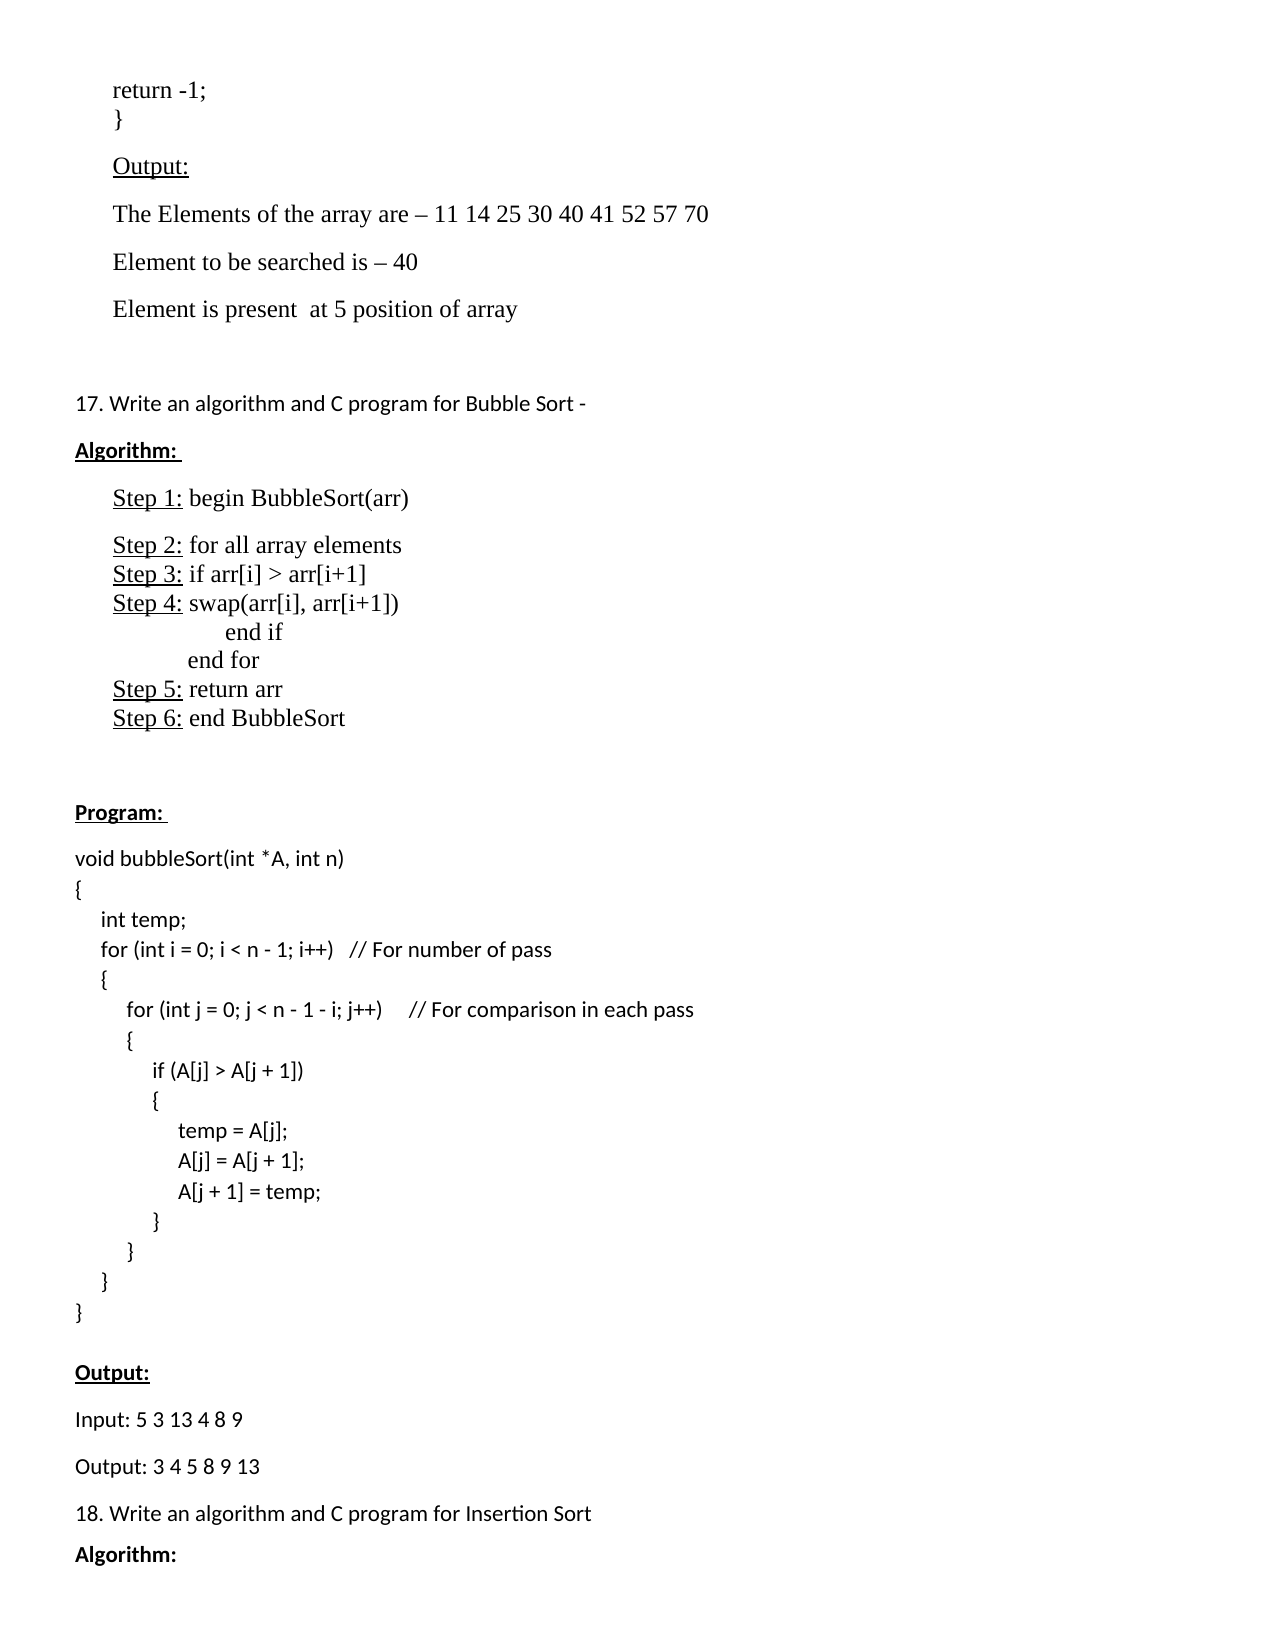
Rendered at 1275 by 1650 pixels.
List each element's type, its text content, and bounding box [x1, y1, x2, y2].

text 18. Write an algorithm and C program for Insertion Sort [75, 1499, 1200, 1527]
text Step 5: return arr [112, 674, 1200, 703]
text { [75, 1026, 1200, 1054]
text int temp; [75, 905, 1200, 933]
text end for [150, 646, 1200, 674]
text } [75, 1267, 1200, 1296]
text Step 4: swap(arr[i], arr[i+1]) [112, 588, 1200, 617]
text } [75, 1207, 1200, 1235]
text Output: [112, 151, 1200, 180]
text Program: [75, 798, 1200, 826]
text { [75, 875, 1200, 903]
text return -1; [112, 75, 1200, 104]
text } [75, 1237, 1200, 1265]
text Output: 3 4 5 8 9 13 [75, 1452, 1200, 1480]
text } [75, 1298, 1200, 1326]
text 17. Write an algorithm and C program for Bubble Sort - [75, 389, 1200, 417]
text Step 3: if arr[i] > arr[i+1] [112, 559, 1200, 588]
text Element is present at 5 position of array [112, 294, 1200, 323]
text Algorithm: [75, 1546, 1200, 1567]
text The Elements of the array are – 11 14 25 30 40 41 52 57 70 [112, 199, 1200, 228]
text Step 2: for all array elements [112, 531, 1200, 559]
text A[j + 1] = temp; [75, 1177, 1200, 1205]
text void bubbleSort(int *A, int n) [75, 844, 1200, 873]
text Element to be searched is – 40 [112, 247, 1200, 276]
text Step 6: end BubbleSort [112, 703, 1200, 732]
text { [75, 965, 1200, 993]
text } [112, 104, 1200, 132]
text Output: [75, 1358, 1200, 1386]
text for (int j = 0; j < n - 1 - i; j++) // For comparison in each pass [75, 996, 1200, 1024]
text if (A[j] > A[j + 1]) [75, 1056, 1200, 1084]
text end if [187, 617, 1200, 646]
text Input: 5 3 13 4 8 9 [75, 1405, 1200, 1433]
text temp = A[j]; [75, 1116, 1200, 1144]
text for (int i = 0; i < n - 1; i++) // For number of pass [75, 935, 1200, 963]
text Algorithm: [75, 436, 1200, 464]
text { [75, 1086, 1200, 1114]
text A[j] = A[j + 1]; [75, 1147, 1200, 1175]
text Step 1: begin BubbleSort(arr) [75, 483, 1200, 512]
